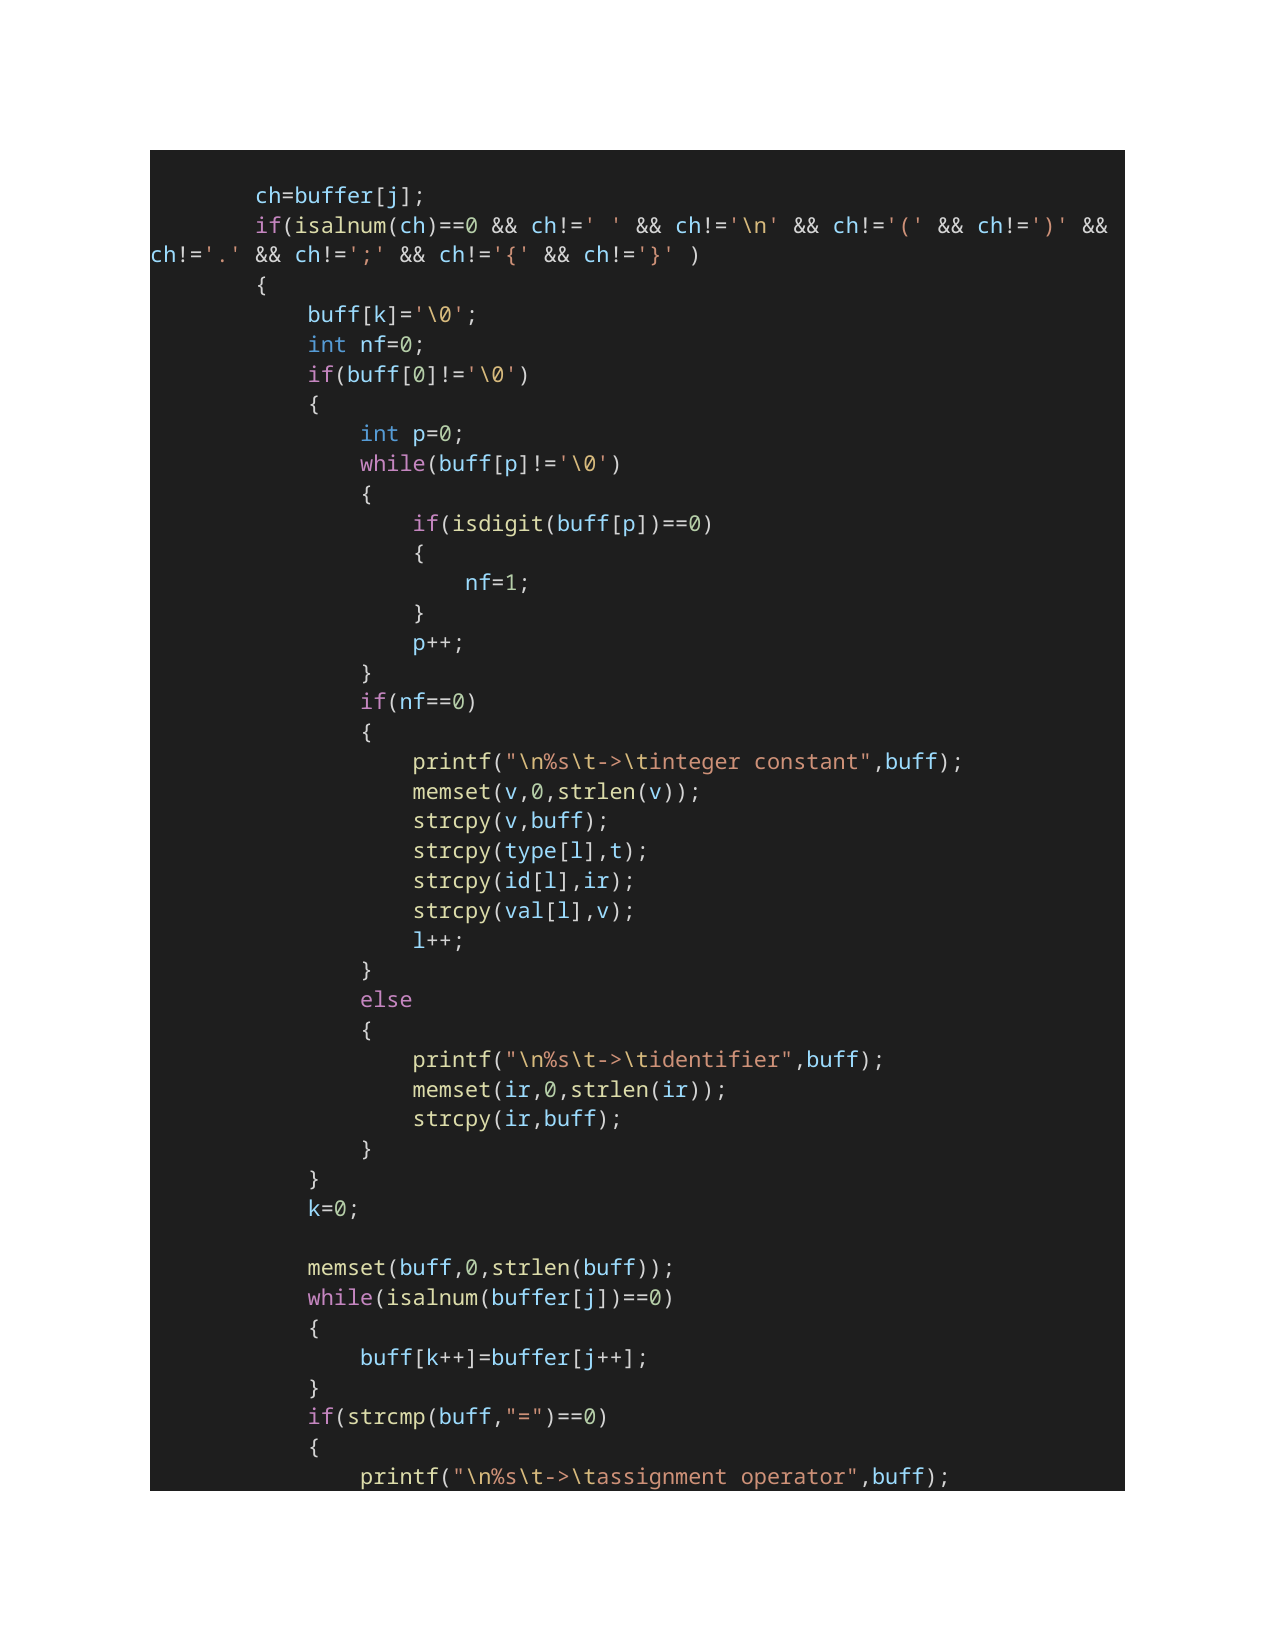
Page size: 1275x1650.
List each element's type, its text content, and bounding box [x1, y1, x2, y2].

text } [150, 1163, 1125, 1193]
text ch=buffer[j]; [150, 180, 1125, 209]
text memset(v,0,strlen(v)); [150, 776, 1125, 805]
text strcpy(ir,buff); [150, 1103, 1125, 1133]
text { [150, 716, 1125, 746]
text { [150, 1014, 1125, 1044]
text strcpy(val[l],v); [150, 895, 1125, 924]
text strcpy(type[l],t); [150, 835, 1125, 865]
text l++; [150, 924, 1125, 954]
text if(nf==0) [150, 686, 1125, 716]
text } [150, 656, 1125, 686]
text if(isalnum(ch)==0 && ch!=' ' && ch!='\n' && ch!='(' && ch!=')' && ch!='.' && ch!=';' && ch!='{' && ch!='}' ) [150, 209, 1125, 269]
text printf("\n%s\t->\tassignment operator",buff); [150, 1461, 1125, 1491]
text { [150, 269, 1125, 299]
text } [150, 954, 1125, 984]
text memset(buff,0,strlen(buff)); [150, 1252, 1125, 1282]
text strcpy(v,buff); [150, 805, 1125, 835]
text memset(ir,0,strlen(ir)); [150, 1073, 1125, 1103]
text { [150, 478, 1125, 507]
text k=0; [150, 1193, 1125, 1222]
text else [150, 984, 1125, 1014]
text } [150, 1371, 1125, 1401]
text if(isdigit(buff[p])==0) [150, 507, 1125, 537]
text while(buff[p]!='\0') [150, 448, 1125, 478]
text nf=1; [150, 567, 1125, 597]
text { [150, 388, 1125, 418]
text } [150, 597, 1125, 627]
text { [150, 537, 1125, 567]
text strcpy(id[l],ir); [150, 865, 1125, 895]
text if(buff[0]!='\0') [150, 358, 1125, 388]
text while(isalnum(buffer[j])==0) [150, 1282, 1125, 1312]
text printf("\n%s\t->\tidentifier",buff); [150, 1044, 1125, 1073]
text buff[k++]=buffer[j++]; [150, 1342, 1125, 1371]
text { [150, 1312, 1125, 1342]
text if(strcmp(buff,"=")==0) [150, 1401, 1125, 1431]
text } [150, 1133, 1125, 1163]
text int p=0; [150, 418, 1125, 448]
text p++; [150, 627, 1125, 656]
text printf("\n%s\t->\tinteger constant",buff); [150, 746, 1125, 776]
text buff[k]='\0'; [150, 299, 1125, 329]
text int nf=0; [150, 329, 1125, 358]
text { [150, 1431, 1125, 1461]
